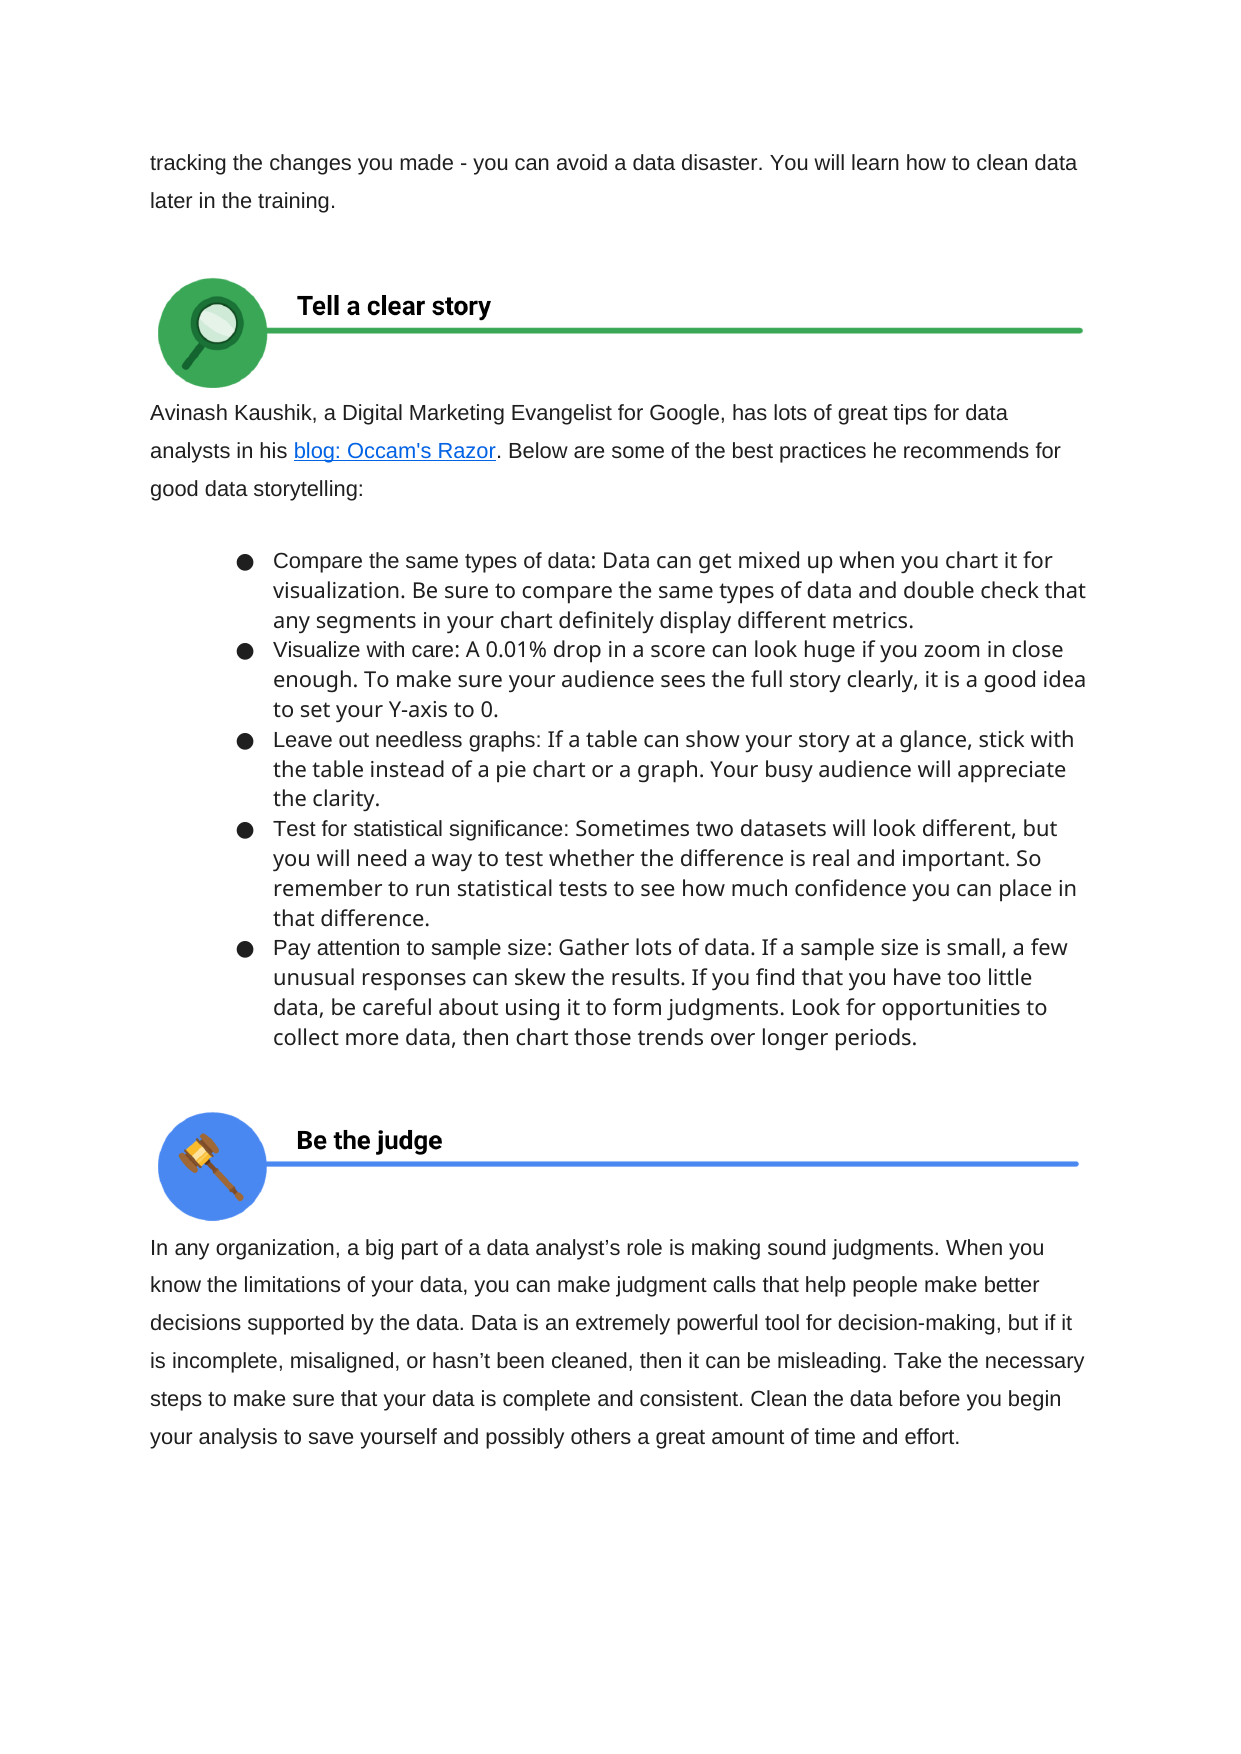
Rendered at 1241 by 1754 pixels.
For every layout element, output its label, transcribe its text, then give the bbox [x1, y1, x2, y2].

list Test for statistical significance: Sometimes two datasets will look different, but you will need a way to test whether the difference is real and important. So remember to run statistical tests to see how much confidence you can place in that difference. [235, 813, 1090, 932]
list Visualize with care: A 0.01% drop in a score can look huge if you zoom in close enough. To make sure your audience sees the full story clearly, it is a good idea to set your Y-axis to 0. [235, 634, 1090, 724]
list Compare the same types of data: Data can get mixed up when you chart it for visualization. Be sure to compare the same types of data and double check that any segments in your chart definitely display different metrics. [235, 545, 1090, 634]
text Avinash Kaushik, a Digital Marketing Evangelist for Google, has lots of great tips for data analysts in his blog: Occam's Razor. Below are some of the best practices he recommends for good data storytelling: [150, 400, 1090, 501]
list Pay attention to sample size: Gather lots of data. If a sample size is small, a few unusual responses can skew the results. If you find that you have too little data, be careful about using it to form judgments. Look for opportunities to collect more data, then chart those trends over longer periods. [235, 932, 1090, 1051]
picture [150, 1099, 1091, 1231]
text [150, 150, 1090, 213]
list Leave out needless graphs: If a table can show your story at a glance, stick with the table instead of a pie chart or a graph. Your busy audience will appreciate the clarity. [235, 724, 1090, 813]
text In any organization, a big part of a data analyst’s role is making sound judgments. When you know the limitations of your data, you can make judgment calls that help people make better decisions supported by the data. Data is an extremely powerful tool for decision-making, but if it is incomplete, misaligned, or hasn’t been cleaned, then it can be misleading. Take the necessary steps to make sure that your data is complete and consistent. Clean the data before you begin your analysis to save yourself and possibly others a great amount of time and effort. [150, 1234, 1090, 1449]
picture [150, 256, 1091, 397]
